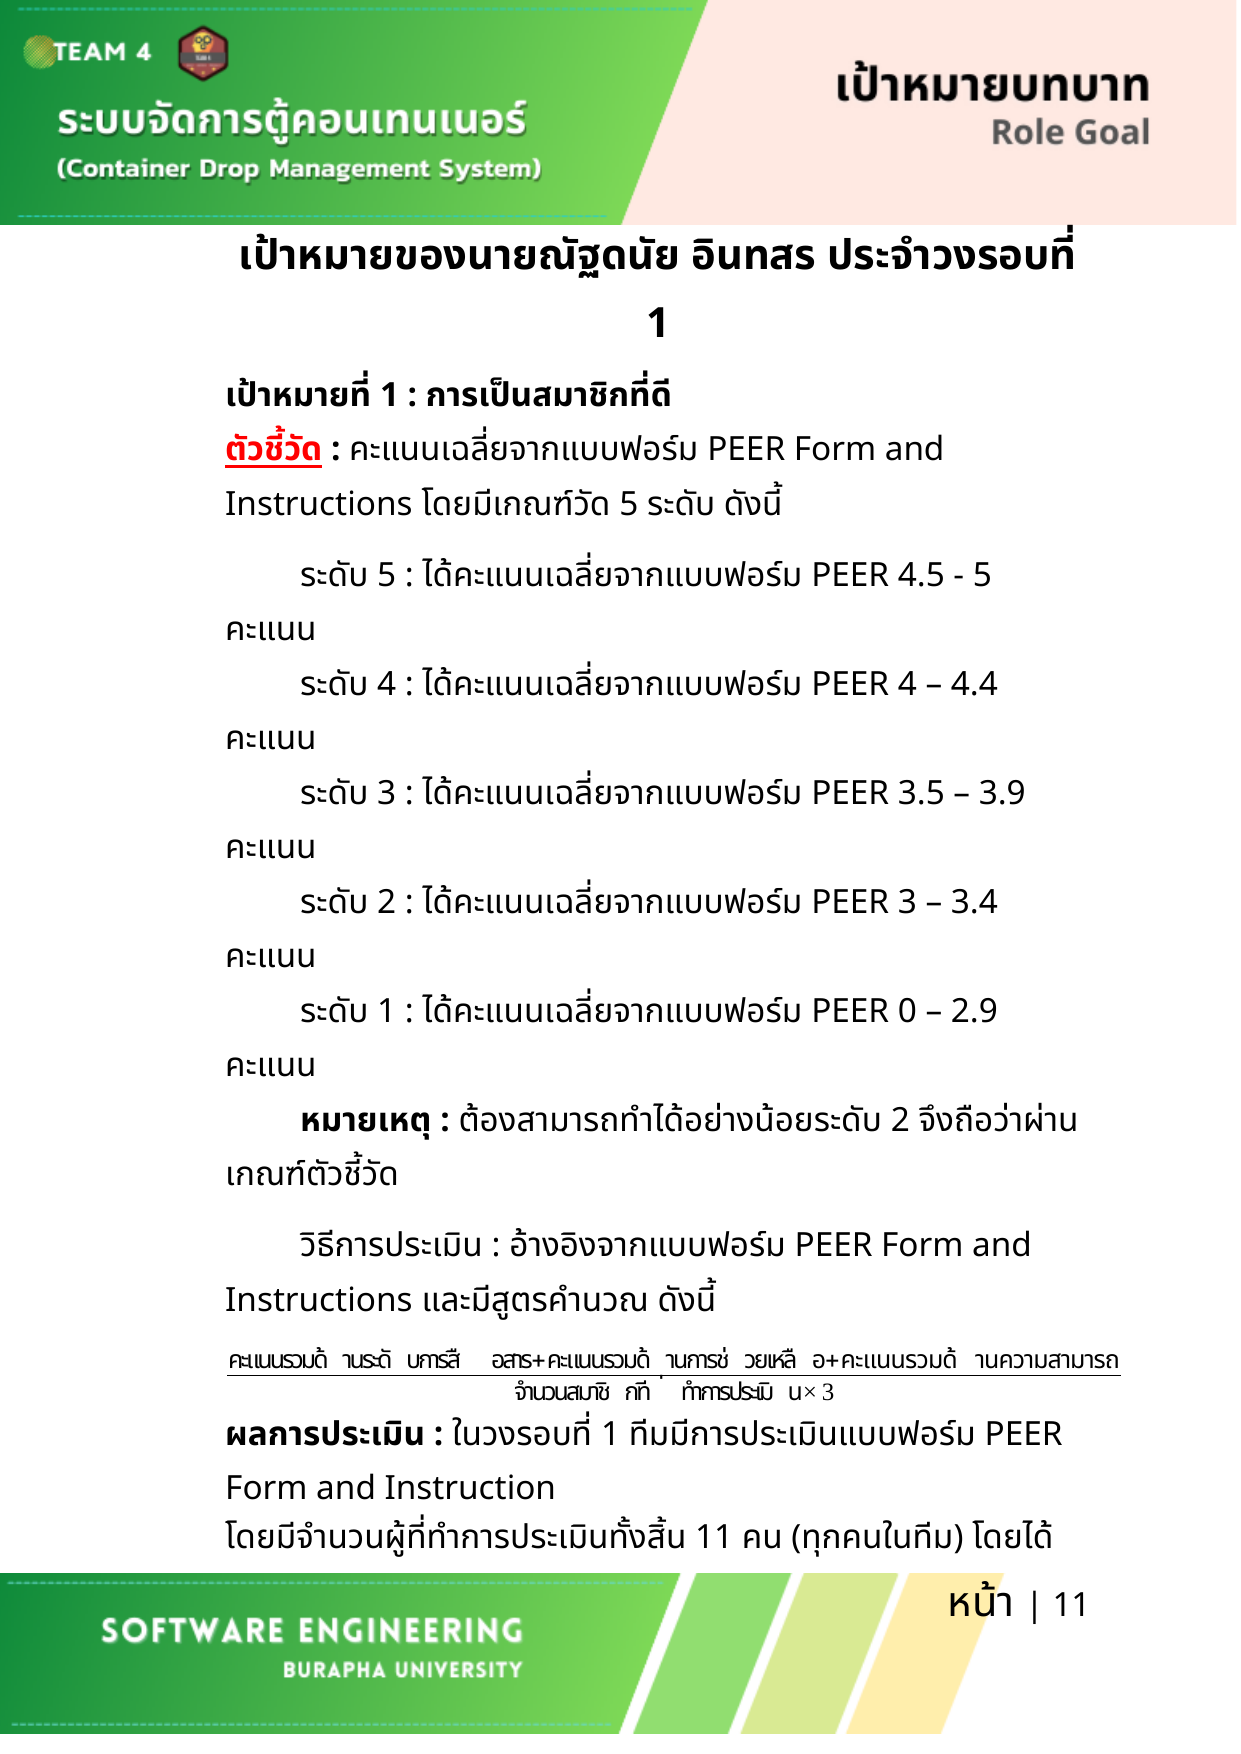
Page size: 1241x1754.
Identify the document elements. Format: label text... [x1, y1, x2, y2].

text ตัวชี้วัด : คะแนนเฉลี่ยจากแบบฟอร์ม PEER Form and Instructions โดยมีเกณฑ์วัด 5 ระดับ ดังนี้ [225, 425, 1090, 530]
picture [0, 1573, 1241, 1734]
text ระดับ 3 : ได้คะแนนเฉลี่ยจากแบบฟอร์ม PEER 3.5 – 3.9 คะแนน [225, 769, 1090, 874]
picture [0, 0, 1237, 225]
text วิธีการประเมิน : อ้างอิงจากแบบฟอร์ม PEER Form and Instructions และมีสูตรคำนวณ ดังนี้ [225, 1221, 1090, 1326]
text ระดับ 5 : ได้คะแนนเฉลี่ยจากแบบฟอร์ม PEER 4.5 - 5 คะแนน [225, 551, 1090, 656]
text หมายเหตุ : ต้องสามารถทำได้อย่างน้อยระดับ 2 จึงถือว่าผ่านเกณฑ์ตัวชี้วัด [225, 1096, 1090, 1201]
text เป้าหมายของนายณัฐดนัย อินทสร ประจำวงรอบที่ 1 [225, 225, 1090, 349]
text ระดับ 2 : ได้คะแนนเฉลี่ยจากแบบฟอร์ม PEER 3 – 3.4 คะแนน [225, 878, 1090, 983]
text ระดับ 4 : ได้คะแนนเฉลี่ยจากแบบฟอร์ม PEER 4 – 4.4 คะแนน [225, 660, 1090, 765]
text ระดับ 1 : ได้คะแนนเฉลี่ยจากแบบฟอร์ม PEER 0 – 2.9 คะแนน [225, 987, 1090, 1092]
text เป้าหมายที่ 1 : การเป็นสมาชิกที่ดี [225, 370, 1090, 421]
